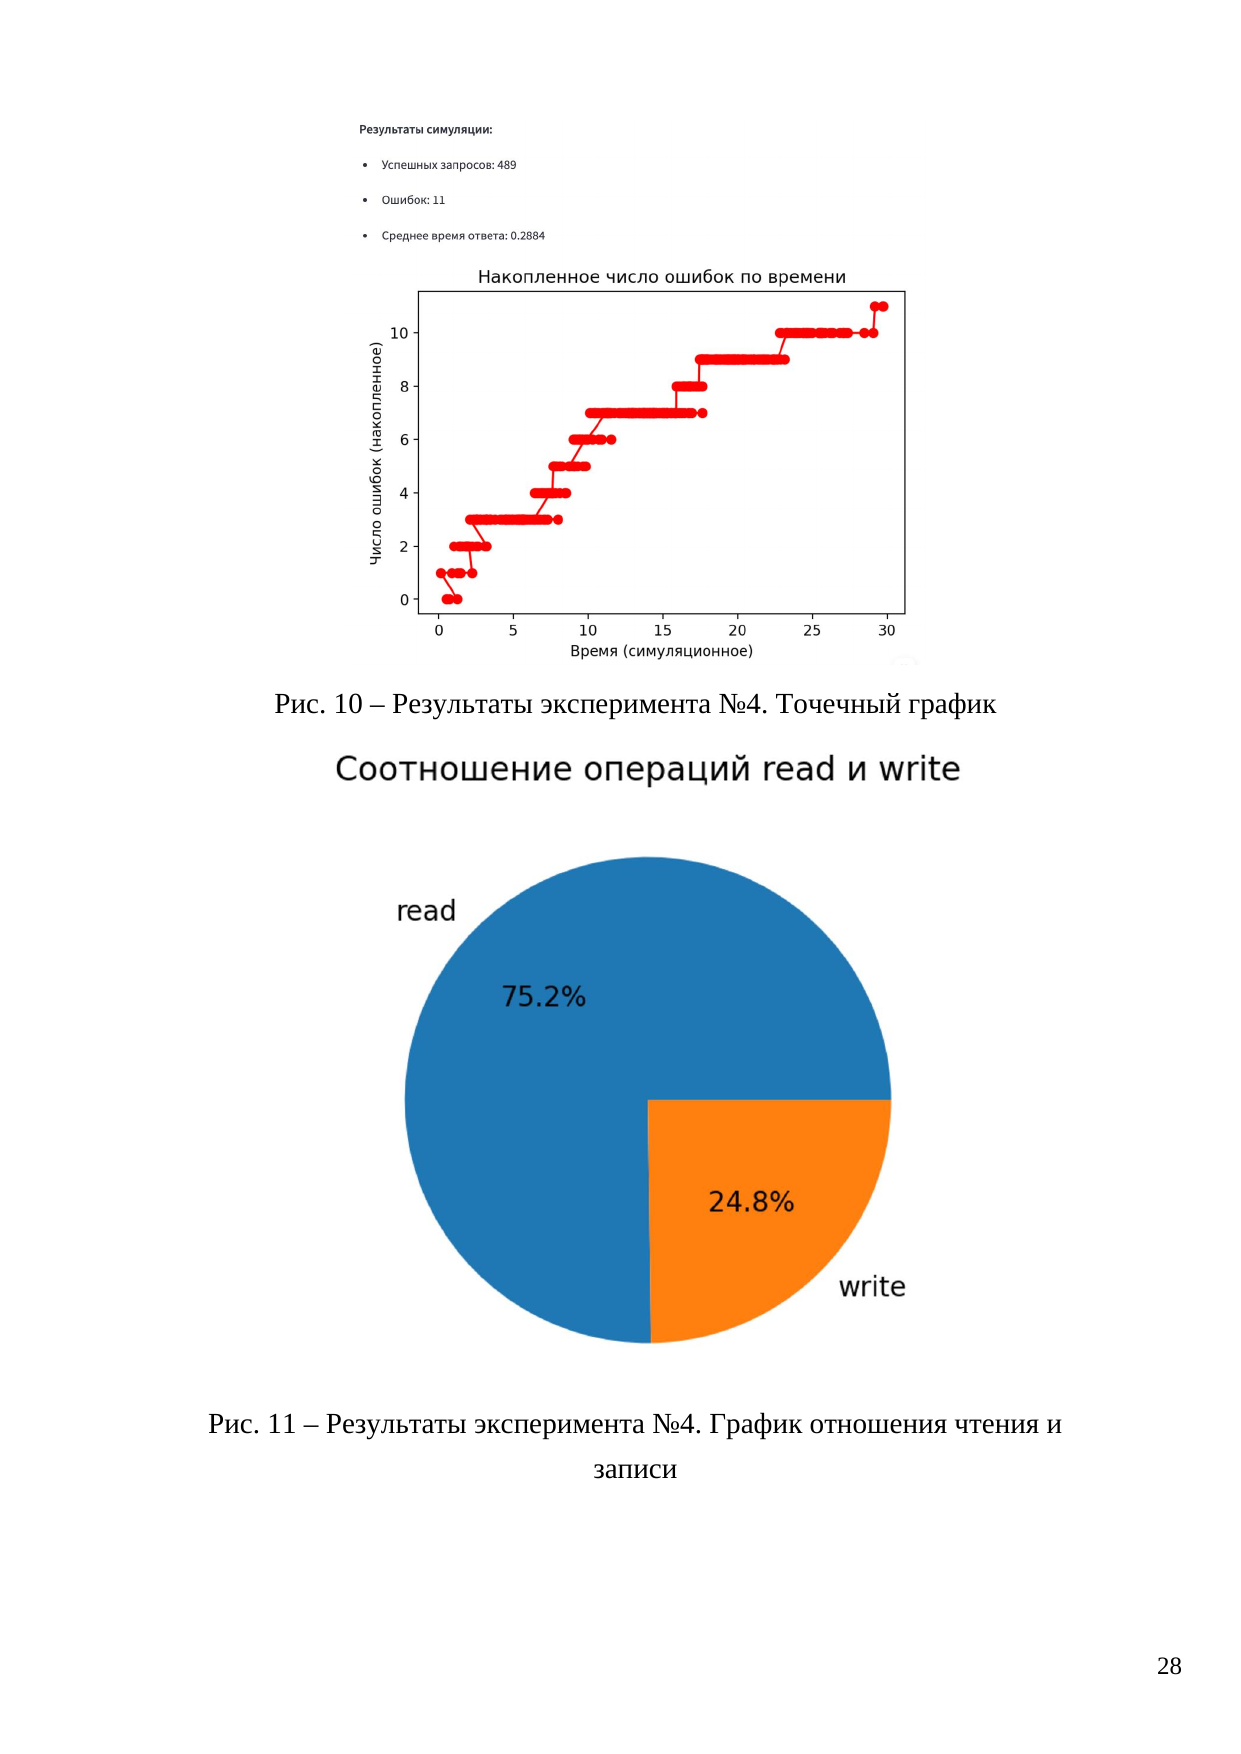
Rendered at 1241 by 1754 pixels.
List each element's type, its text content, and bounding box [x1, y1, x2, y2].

picture [344, 118, 926, 665]
text Рис. 10 – Результаты эксперимента №4. Точечный график [177, 686, 1093, 720]
text Рис. 11 – Результаты эксперимента №4. График отношения чтения и записи [177, 1407, 1093, 1485]
picture [296, 743, 975, 1385]
